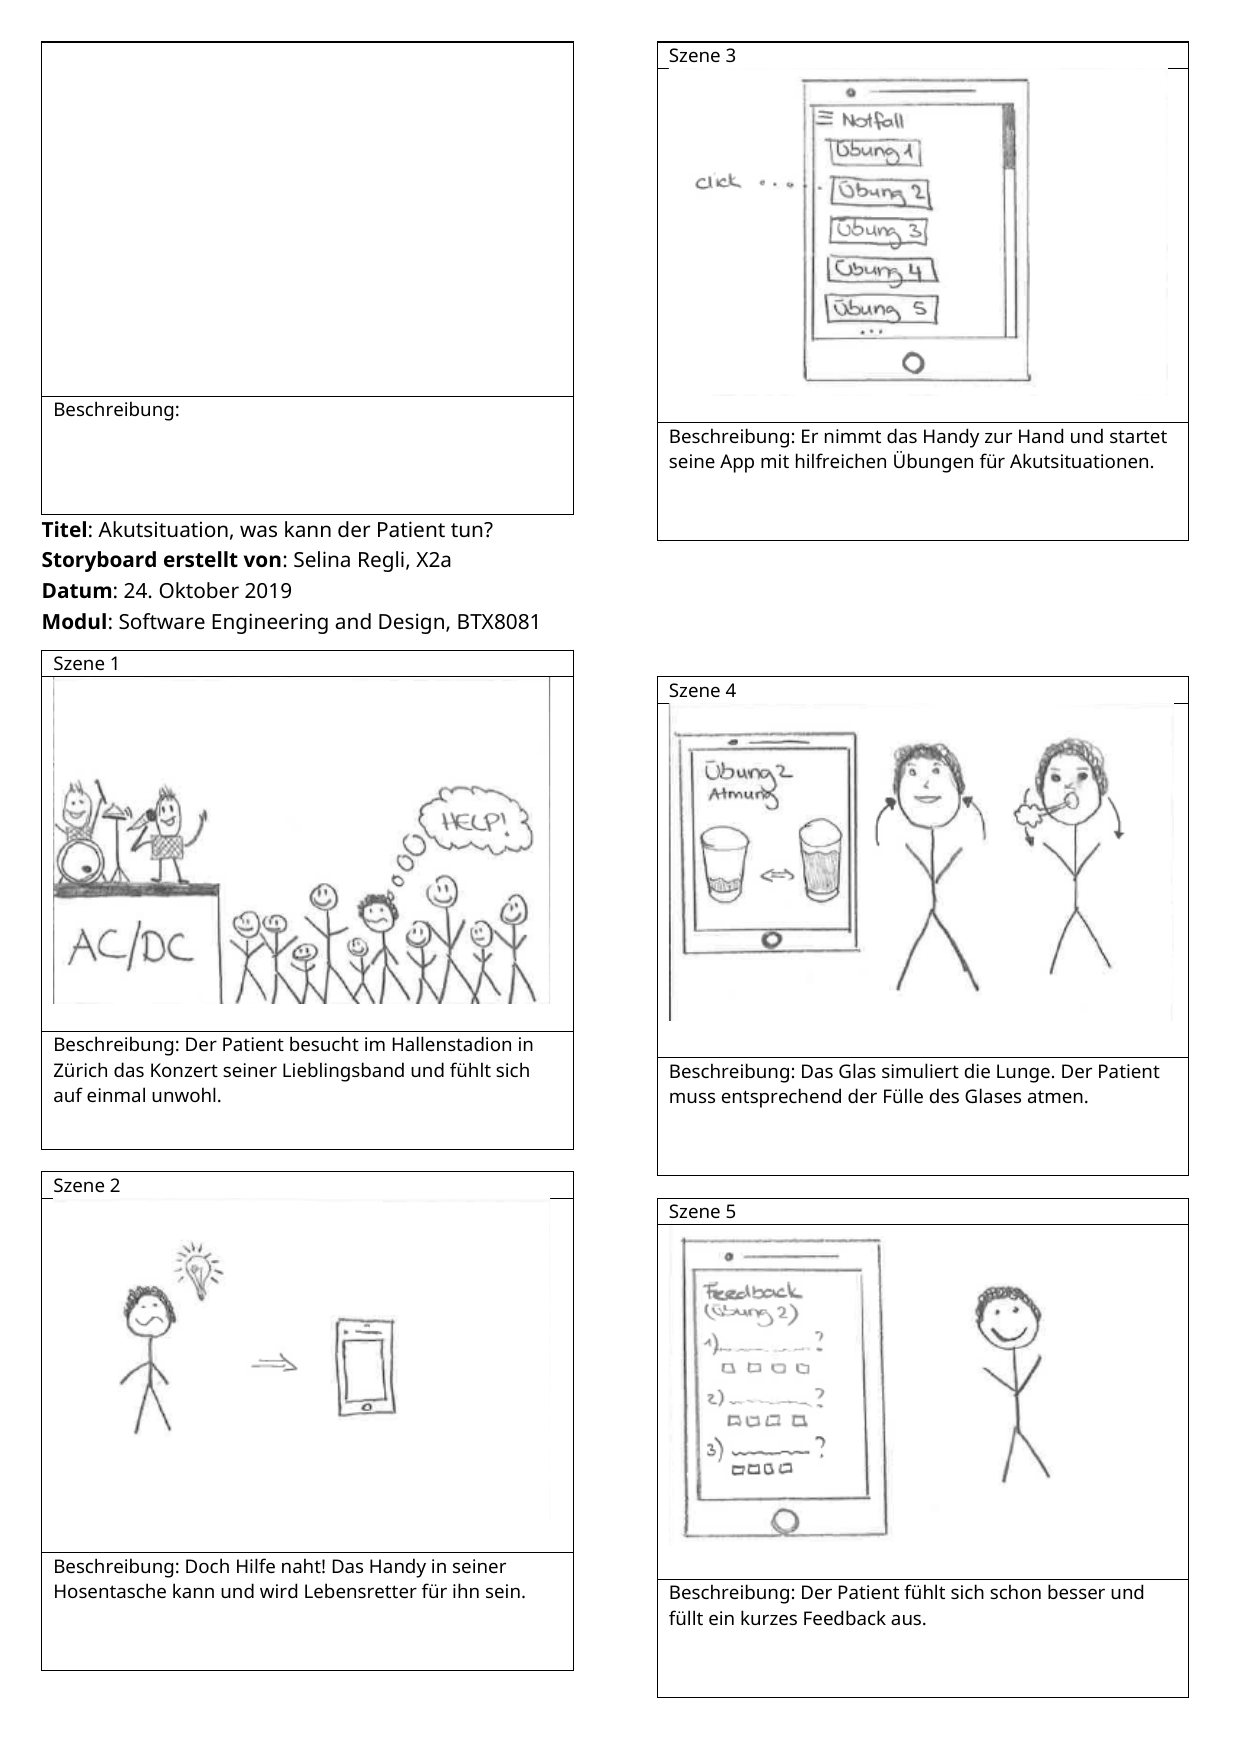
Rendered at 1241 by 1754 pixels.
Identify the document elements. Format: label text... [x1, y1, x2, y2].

table_cell Beschreibung: [42, 397, 573, 514]
table_cell [658, 704, 1188, 1057]
table_cell Beschreibung: Das Glas simuliert die Lunge. Der Patient muss entsprechend der Fülle des Glases atmen. [658, 1058, 1188, 1175]
table_header Szene 3 [658, 43, 1188, 68]
text Storyboard erstellt von: Selina Regli, X2a [41, 546, 583, 574]
text Datum: 24. Oktober 2019 [41, 576, 583, 604]
table_cell Beschreibung: Der Patient fühlt sich schon besser und füllt ein kurzes Feedback aus. [658, 1580, 1188, 1697]
table_header Szene 2 [42, 1172, 573, 1198]
table_cell [42, 1199, 573, 1552]
table_cell [42, 43, 573, 396]
table_cell Beschreibung: Doch Hilfe naht! Das Handy in seiner Hosentasche kann und wird Lebensretter für ihn sein. [42, 1553, 573, 1670]
table_cell Beschreibung: Er nimmt das Handy zur Hand und startet seine App mit hilfreichen Übungen für Akutsituationen. [658, 423, 1188, 540]
text Modul: Software Engineering and Design, BTX8081 [41, 607, 583, 635]
table_header Szene 1 [42, 651, 573, 676]
table_cell Beschreibung: Der Patient besucht im Hallenstadion in Zürich das Konzert seiner Lieblingsband und fühlt sich auf einmal unwohl. [42, 1032, 573, 1149]
picture [668, 1225, 1167, 1546]
table_cell [42, 677, 573, 1031]
text Titel: Akutsituation, was kann der Patient tun? [41, 515, 583, 543]
table_cell [658, 1225, 1188, 1578]
table_header Szene 4 [658, 677, 1188, 702]
picture [53, 677, 550, 1004]
table_cell [658, 69, 1188, 422]
picture [668, 703, 1174, 1021]
table_header Szene 5 [658, 1199, 1188, 1224]
picture [53, 1198, 550, 1527]
picture [668, 68, 1168, 396]
